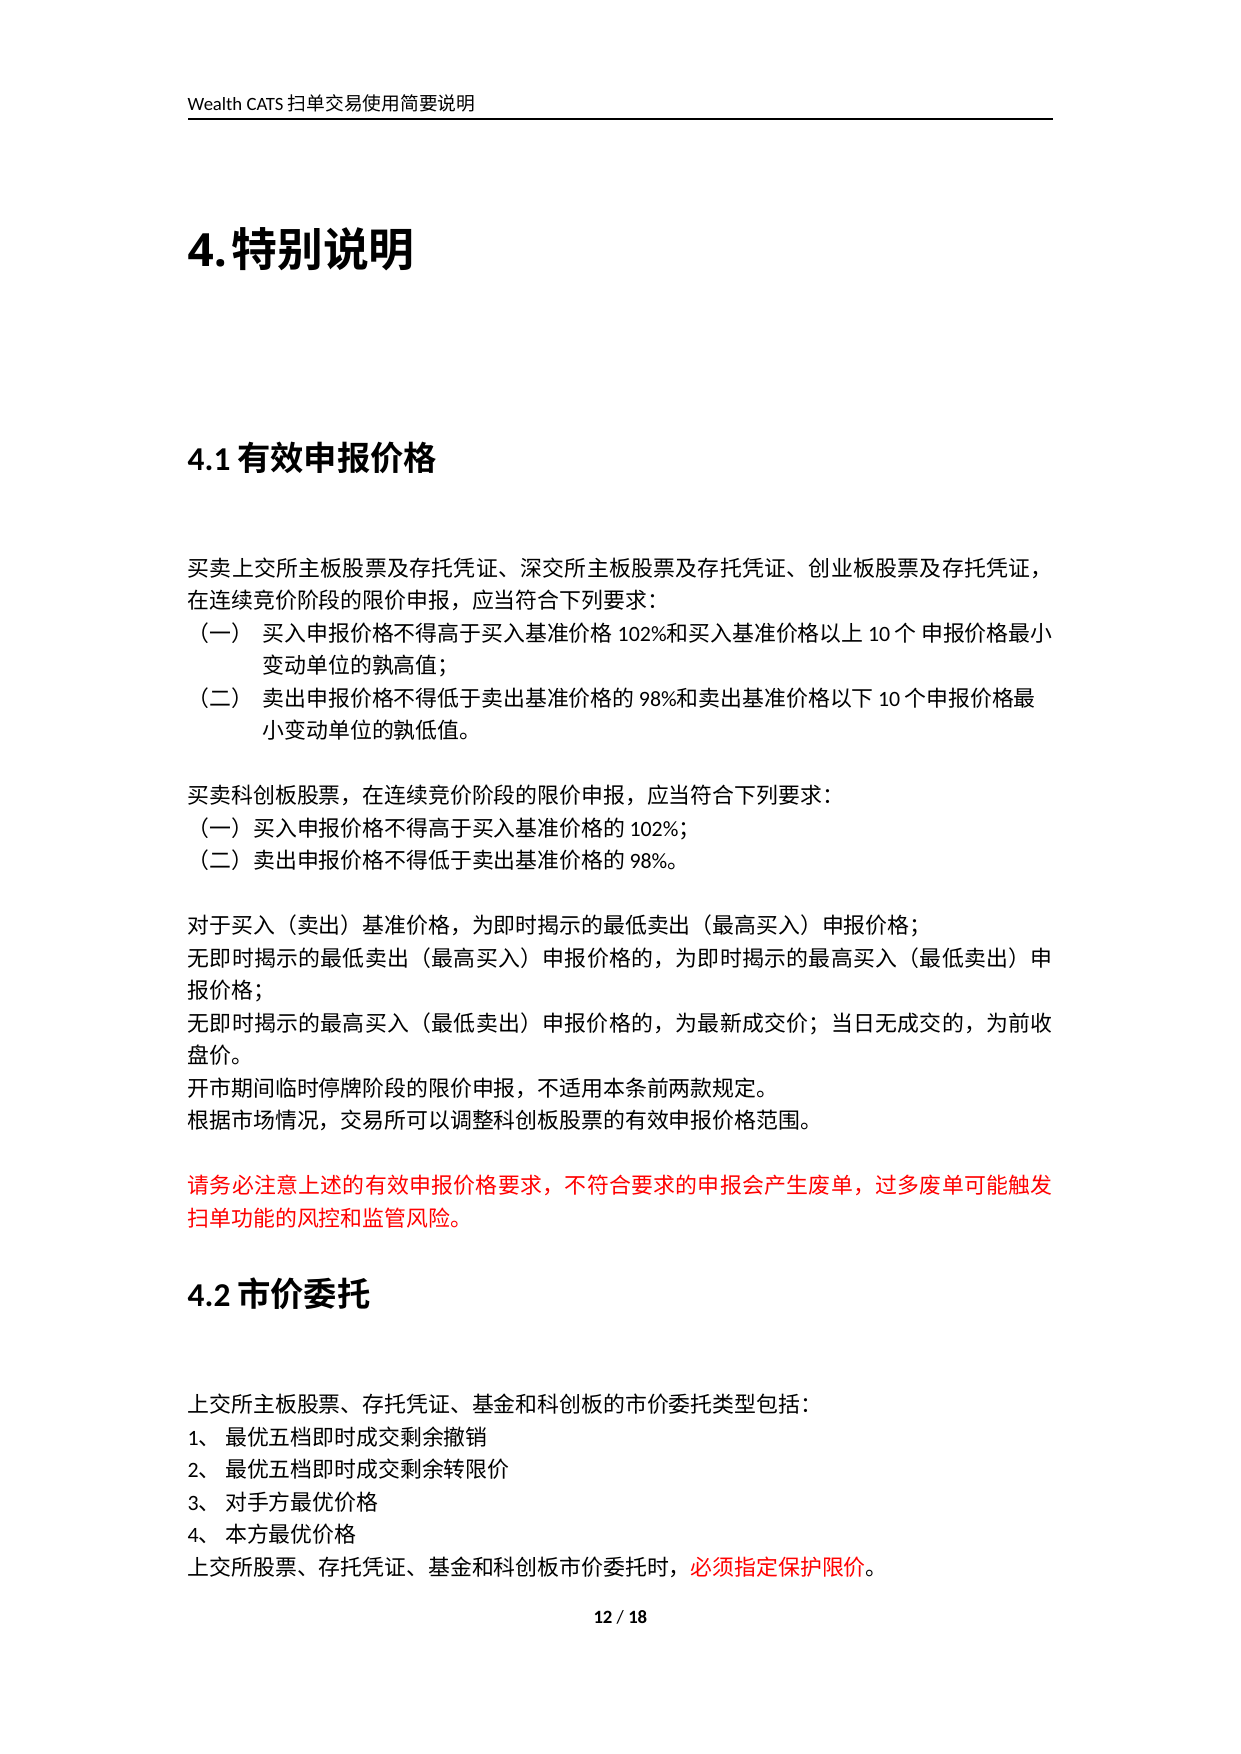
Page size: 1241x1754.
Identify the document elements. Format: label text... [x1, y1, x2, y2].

text 买卖科创板股票，在连续竞价阶段的限价申报，应当符合下列要求： [187, 778, 1053, 810]
text 上交所主板股票、存托凭证、基金和科创板的市价委托类型包括： [187, 1387, 1053, 1419]
text 请务必注意上述的有效申报价格要求，不符合要求的申报会产生废单，过多废单可能触发扫单功能的风控和监管风险。 [187, 1168, 1053, 1233]
text 无即时揭示的最高买入（最低卖出）申报价格的，为最新成交价；当日无成交的，为前收盘价。 [187, 1005, 1053, 1070]
subtitle 4.2市价委托 [187, 1260, 1053, 1325]
text 开市期间临时停牌阶段的限价申报，不适用本条前两款规定。 [187, 1070, 1053, 1103]
list 最优五档即时成交剩余撤销 [187, 1419, 1053, 1452]
text （二）卖出申报价格不得低于卖出基准价格的98%。 [187, 843, 1053, 875]
text 根据市场情况，交易所可以调整科创板股票的有效申报价格范围。 [187, 1103, 1053, 1135]
text 对于买入（卖出）基准价格，为即时揭示的最低卖出（最高买入）申报价格； [187, 908, 1053, 940]
subtitle 4.1有效申报价格 [187, 423, 1053, 488]
list 本方最优价格 [187, 1517, 1053, 1549]
list 最优五档即时成交剩余转限价 [187, 1452, 1053, 1484]
list 买入申报价格不得高于买入基准价格102%和买入基准价格以上10个 申报价格最小变动单位的孰高值； [187, 615, 1053, 680]
list 卖出申报价格不得低于卖出基准价格的98%和卖出基准价格以下10个申报价格最 [187, 680, 1053, 713]
text 无即时揭示的最低卖出（最高买入）申报价格的，为即时揭示的最高买入（最低卖出）申报价格； [187, 940, 1053, 1005]
subtitle 特别说明 [187, 197, 1053, 295]
list 小变动单位的孰低值。 [262, 713, 1053, 745]
text （一）买入申报价格不得高于买入基准价格的102%； [187, 810, 1053, 843]
list 对手方最优价格 [187, 1484, 1053, 1517]
text 买卖上交所主板股票及存托凭证、深交所主板股票及存托凭证、创业板股票及存托凭证，在连续竞价阶段的限价申报，应当符合下列要求： [187, 550, 1053, 615]
text 上交所股票、存托凭证、基金和科创板市价委托时，必须指定保护限价。 [187, 1549, 1053, 1582]
